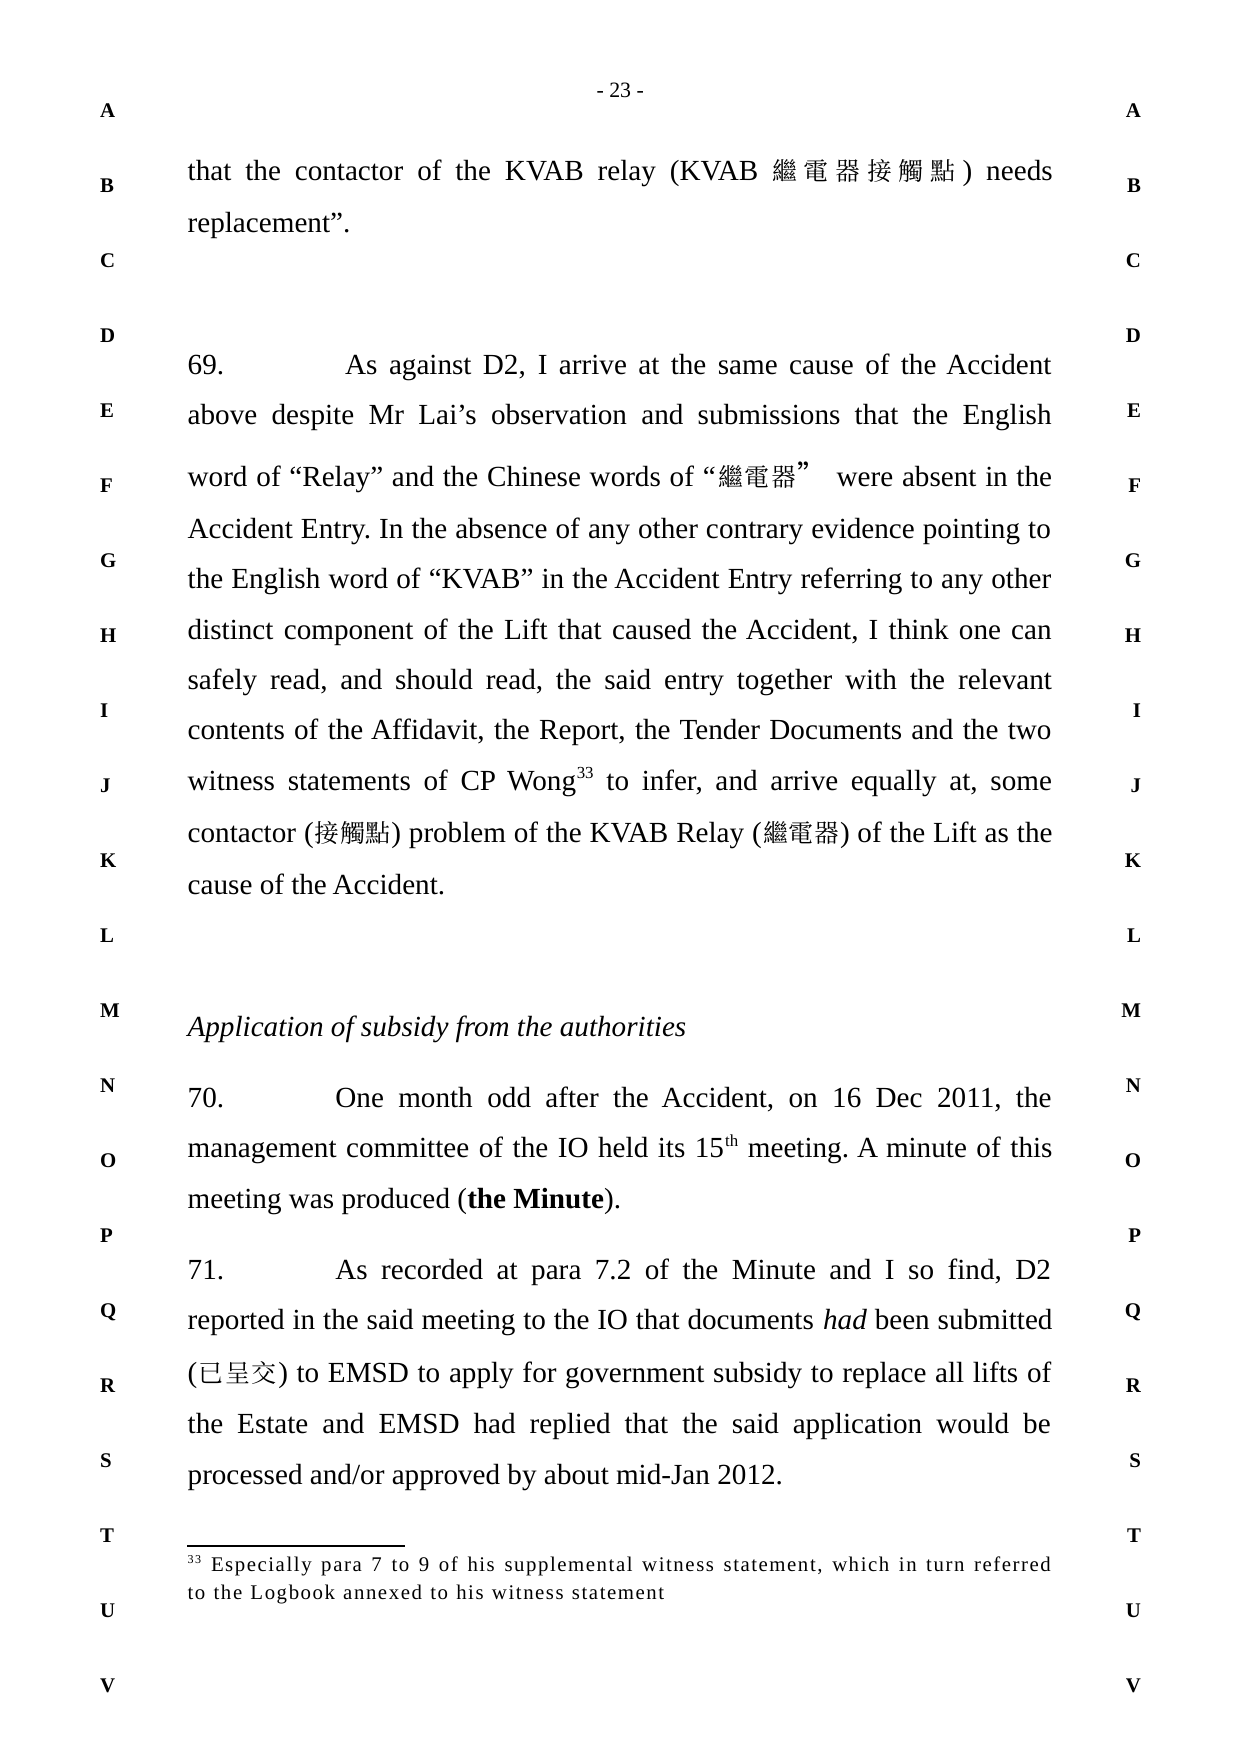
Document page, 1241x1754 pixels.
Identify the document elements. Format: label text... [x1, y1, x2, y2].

list As recorded at para 7.2 of the Minute and I so find, D2 reported in the said meeting to the IO that documents had been submitted (已呈交) to EMSD to apply for government subsidy to replace all lifts of the Estate and EMSD had replied that the said application would be processed and/or approved by about mid-Jan 2012. [187, 1252, 1053, 1490]
text Application of subsidy from the authorities [187, 1009, 1053, 1043]
list One month odd after the Accident, on 16 Dec 2011, the management committee of the IO held its 15th meeting. A minute of this meeting was produced (the Minute). [187, 1080, 1053, 1214]
list As against D2, I arrive at the same cause of the Accident above despite Mr Lai’s observation and submissions that the English word of “Relay” and the Chinese words of “繼電器” were absent in the Accident Entry. In the absence of any other contrary evidence pointing to the English word of “KVAB” in the Accident Entry referring to any other distinct component of the Lift that caused the Accident, I think one can safely read, and should read, the said entry together with the relevant contents of the Affidavit, the Report, the Tender Documents and the two witness statements of CP Wong to infer, and arrive equally at, some contactor (接觸點) problem of the KVAB Relay (繼電器) of the Lift as the cause of the Accident. [187, 347, 1053, 900]
list In reply to para 10 of D2’s statement of claim in the Contribution Proceedings, D1 admitted at para 9 of its Defence in the Contribution Proceedings that “the Lift had a breakdown on 1 Nov 2011 and D1’s technician, Mr Wong, subsequently checked the Lift and found that the contactor of the KVAB relay (KVAB繼電器接觸點) needs replacement”. [187, 152, 1053, 238]
